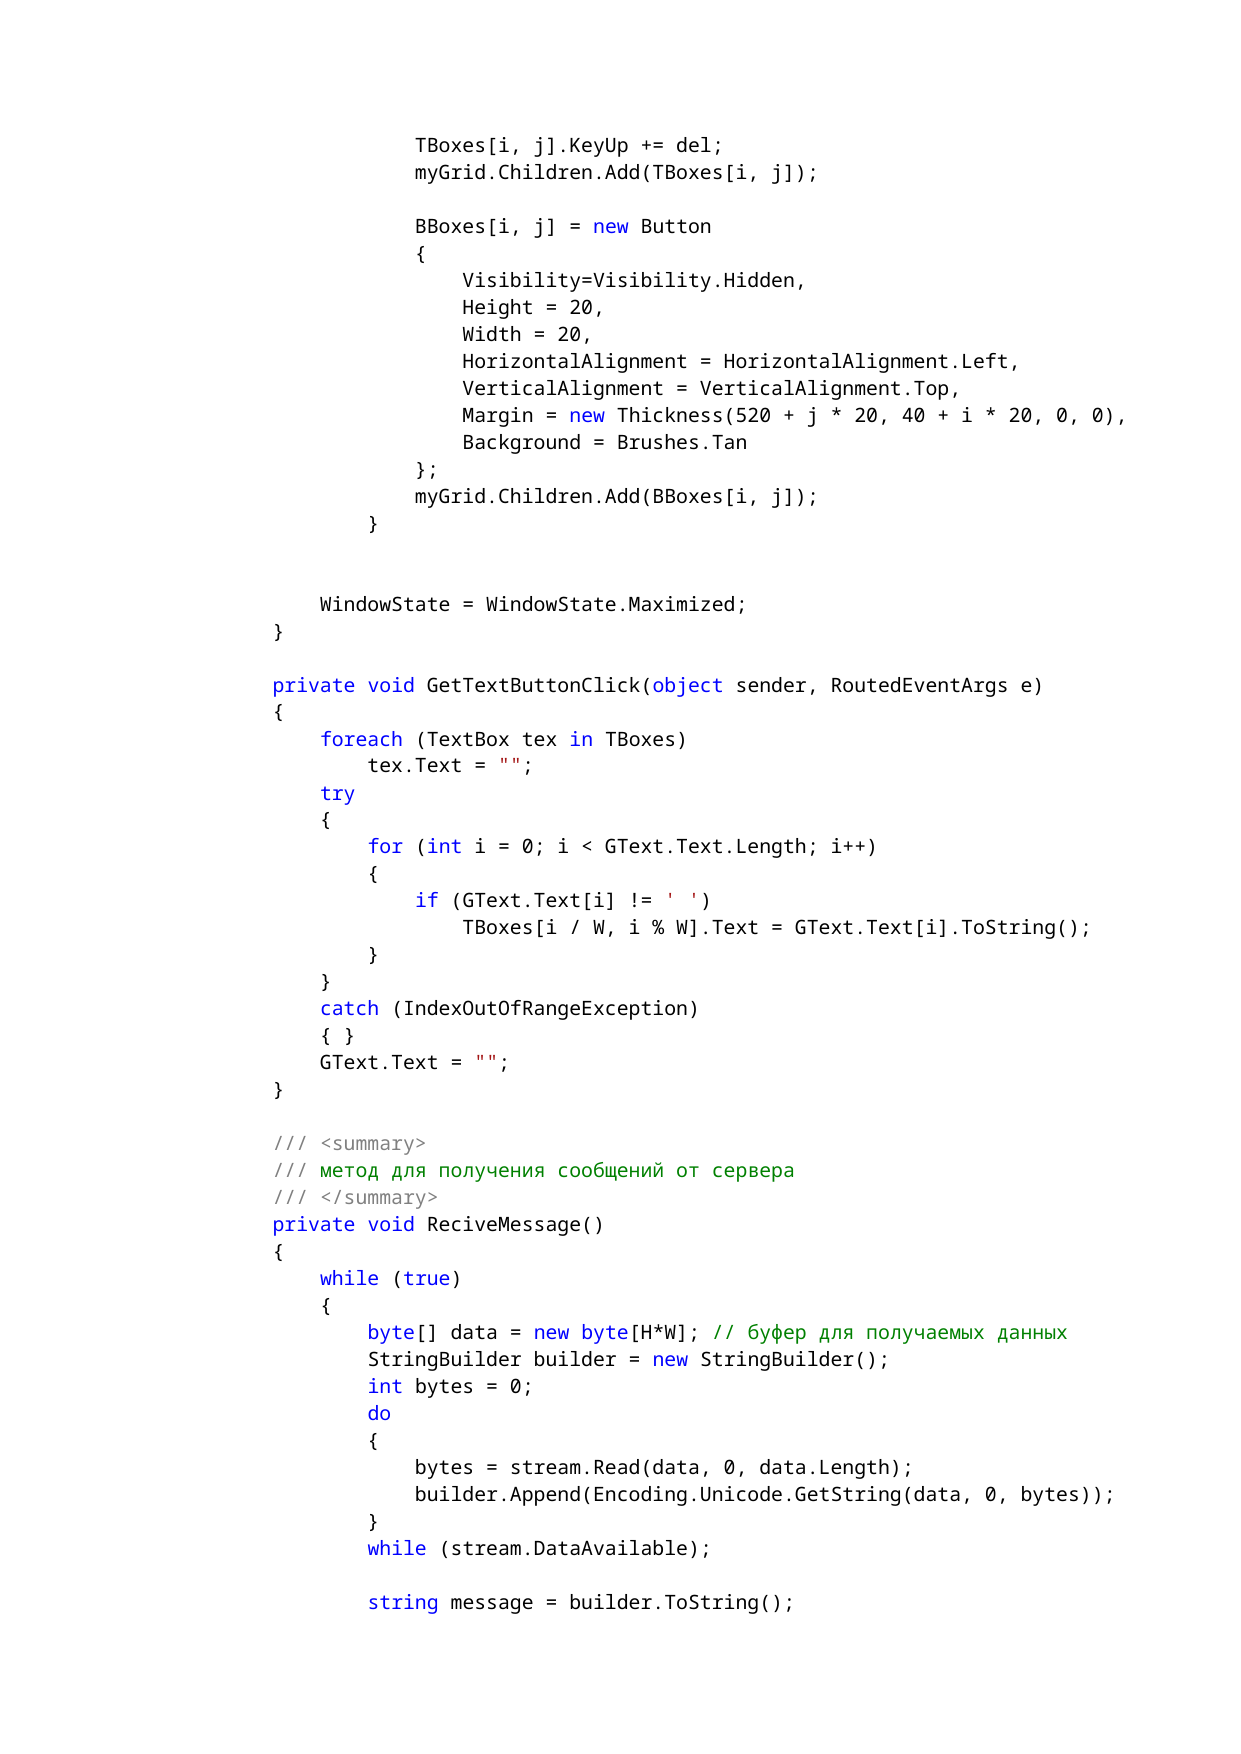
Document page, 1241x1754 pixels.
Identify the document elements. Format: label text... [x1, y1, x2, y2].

text StringBuilder builder = new StringBuilder(); [177, 1345, 1152, 1372]
text do [177, 1399, 1152, 1426]
text builder.Append(Encoding.Unicode.GetString(data, 0, bytes)); [177, 1480, 1152, 1507]
text /// <summary> [177, 1129, 1152, 1156]
text GText.Text = ""; [177, 1048, 1152, 1076]
text VerticalAlignment = VerticalAlignment.Top, [177, 374, 1152, 401]
text } [177, 1076, 1152, 1102]
text private void GetTextButtonClick(object sender, RoutedEventArgs e) [177, 671, 1152, 698]
text Visibility=Visibility.Hidden, [177, 266, 1152, 293]
text { } [177, 1022, 1152, 1048]
text Width = 20, [177, 320, 1152, 347]
text try [177, 779, 1152, 806]
text /// </summary> [177, 1183, 1152, 1210]
text byte[] data = new byte[H*W]; // буфер для получаемых данных [177, 1318, 1152, 1345]
text for (int i = 0; i < GText.Text.Length; i++) [177, 833, 1152, 860]
text } [177, 509, 1152, 536]
text while (true) [177, 1264, 1152, 1291]
text Margin = new Thickness(520 + j * 20, 40 + i * 20, 0, 0), [177, 401, 1152, 428]
text }; [177, 455, 1152, 482]
text TBoxes[i / W, i % W].Text = GText.Text[i].ToString(); [177, 914, 1152, 941]
text { [177, 860, 1152, 887]
text { [177, 1291, 1152, 1318]
text TBoxes[i, j].KeyUp += del; [177, 131, 1152, 158]
text foreach (TextBox tex in TBoxes) [177, 725, 1152, 752]
text { [177, 806, 1152, 833]
text } [177, 941, 1152, 968]
text myGrid.Children.Add(TBoxes[i, j]); [177, 158, 1152, 185]
text { [177, 698, 1152, 725]
text { [177, 1237, 1152, 1264]
text WindowState = WindowState.Maximized; [177, 590, 1152, 617]
text bytes = stream.Read(data, 0, data.Length); [177, 1453, 1152, 1480]
text private void ReciveMessage() [177, 1210, 1152, 1237]
text while (stream.DataAvailable); [177, 1534, 1152, 1561]
text Height = 20, [177, 293, 1152, 320]
text /// метод для получения сообщений от сервера [177, 1156, 1152, 1183]
text tex.Text = ""; [177, 752, 1152, 779]
text HorizontalAlignment = HorizontalAlignment.Left, [177, 347, 1152, 374]
text catch (IndexOutOfRangeException) [177, 994, 1152, 1022]
text string message = builder.ToString(); [177, 1588, 1152, 1615]
text } [177, 968, 1152, 994]
text myGrid.Children.Add(BBoxes[i, j]); [177, 482, 1152, 509]
text if (GText.Text[i] != ' ') [177, 887, 1152, 914]
text int bytes = 0; [177, 1372, 1152, 1399]
text BBoxes[i, j] = new Button [177, 212, 1152, 239]
text Background = Brushes.Tan [177, 428, 1152, 455]
text { [177, 239, 1152, 266]
text } [177, 617, 1152, 644]
text { [177, 1426, 1152, 1453]
text } [177, 1507, 1152, 1534]
